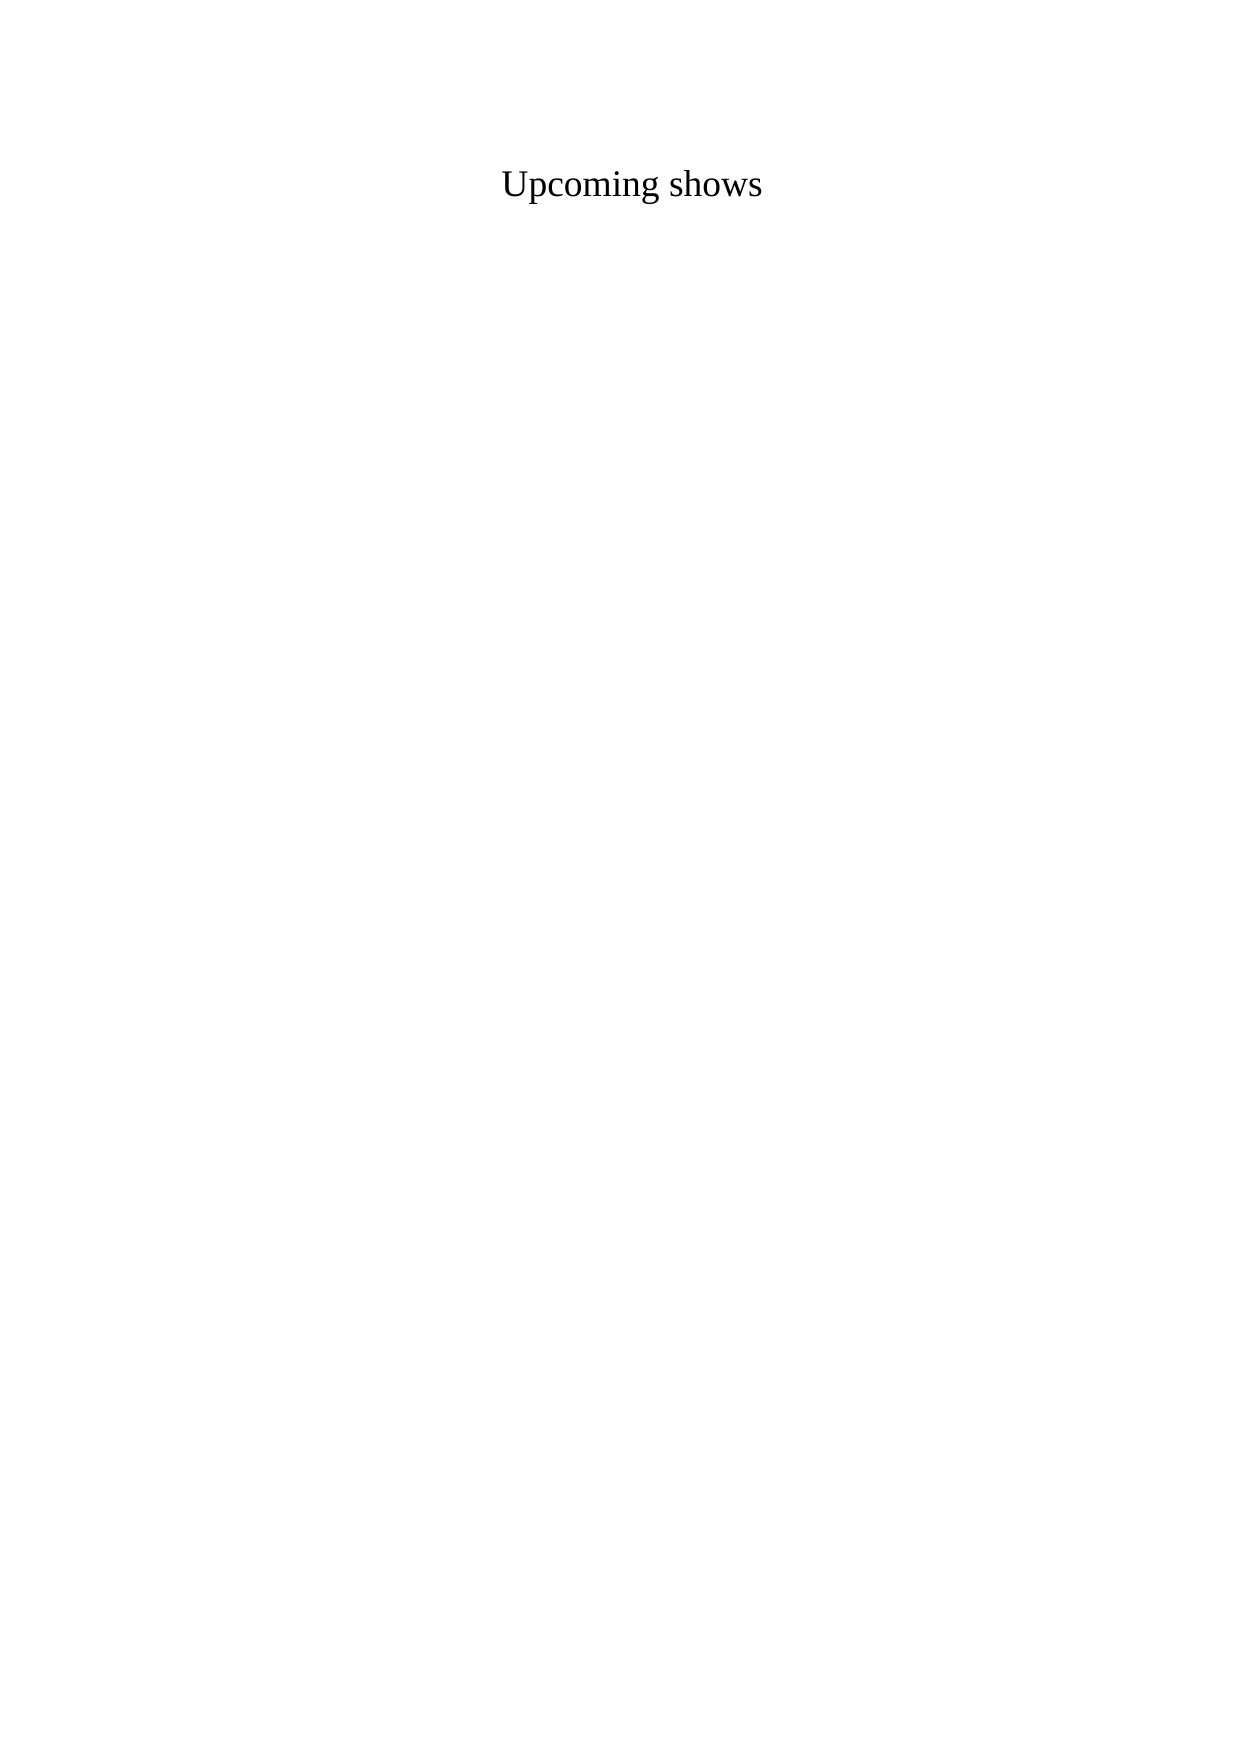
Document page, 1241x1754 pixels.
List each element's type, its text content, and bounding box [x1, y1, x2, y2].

text Upcoming shows [94, 162, 1169, 205]
